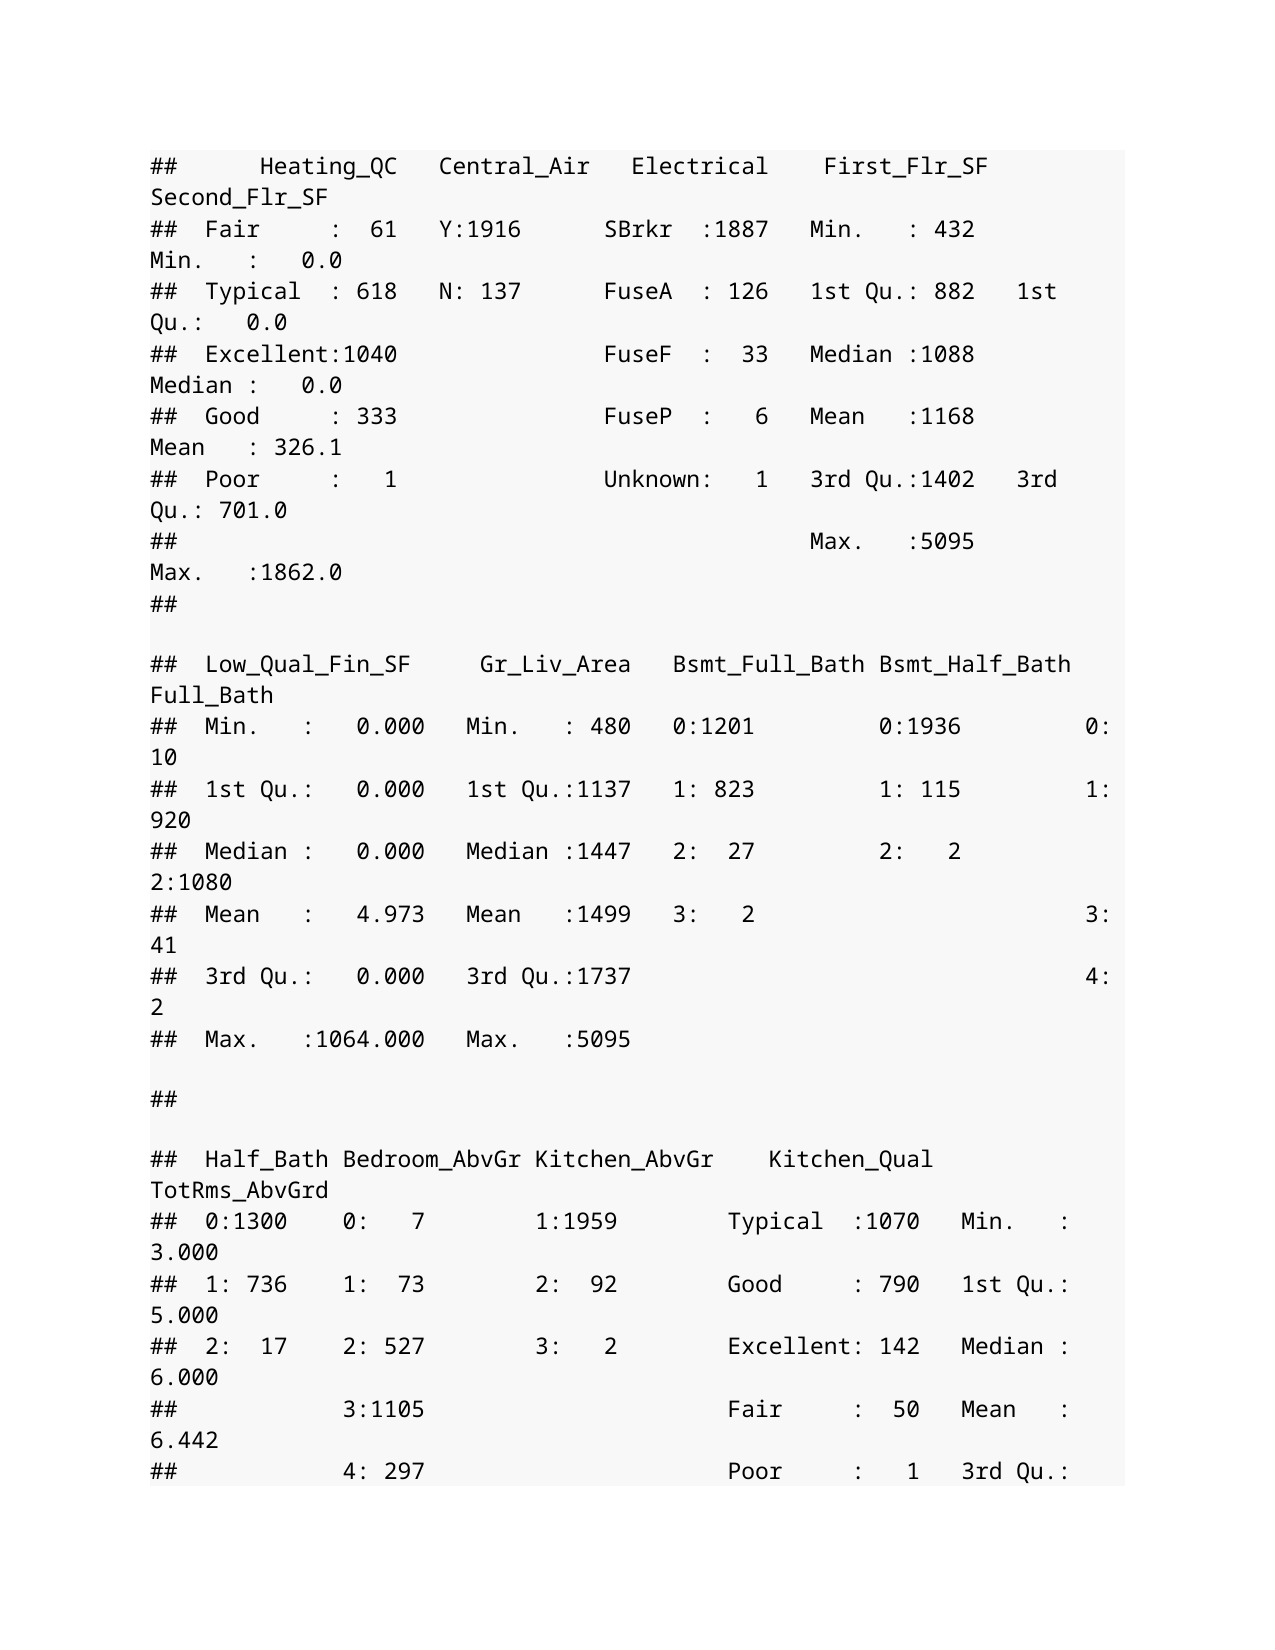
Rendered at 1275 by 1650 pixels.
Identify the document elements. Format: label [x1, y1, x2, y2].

text [150, 150, 1125, 1486]
